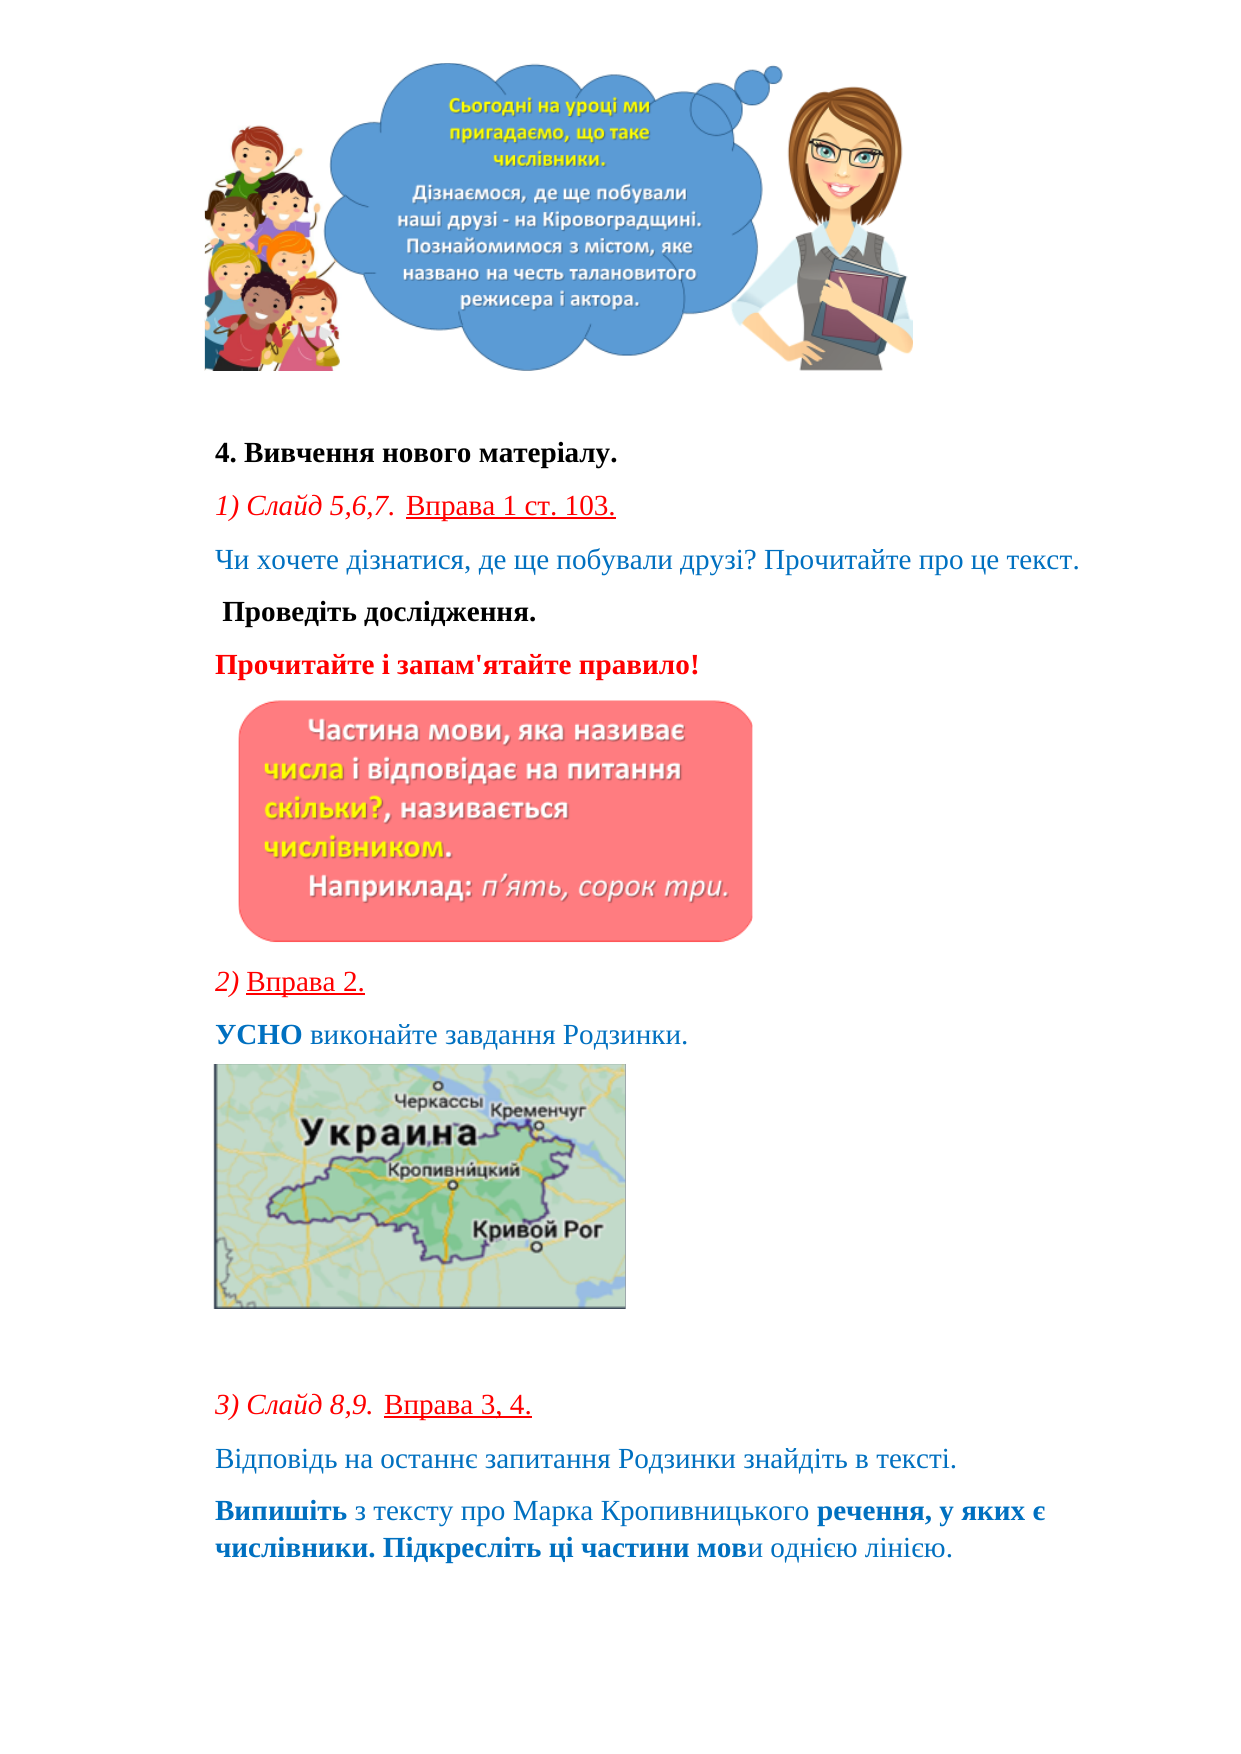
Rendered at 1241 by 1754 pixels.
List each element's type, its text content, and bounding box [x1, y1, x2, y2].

picture [238, 700, 753, 944]
picture [204, 63, 913, 371]
text 3) Слайд 8,9. Вправа 3, 4. [215, 1387, 1152, 1420]
text Проведіть дослідження. [215, 594, 1152, 628]
text Чи хочете дізнатися, де ще побували друзі? Прочитайте про це текст. [177, 542, 1152, 575]
text Прочитайте і запам'ятайте правило! [215, 647, 1152, 681]
text 2) Вправа 2. [215, 964, 1152, 998]
text 1) Слайд 5,6,7. Вправа 1 ст. 103. [177, 488, 1152, 521]
text Випишіть з тексту про Марка Кропивницького речення, у яких є числівники. Підкресліть ці частини мови однією лінією. [215, 1493, 1152, 1563]
text 4. Вивчення нового матеріалу. [215, 435, 1152, 468]
text УСНО виконайте завдання Родзинки. [215, 1017, 1152, 1051]
text Відповідь на останнє запитання Родзинки знайдіть в тексті. [215, 1441, 1152, 1474]
picture [213, 1064, 626, 1309]
